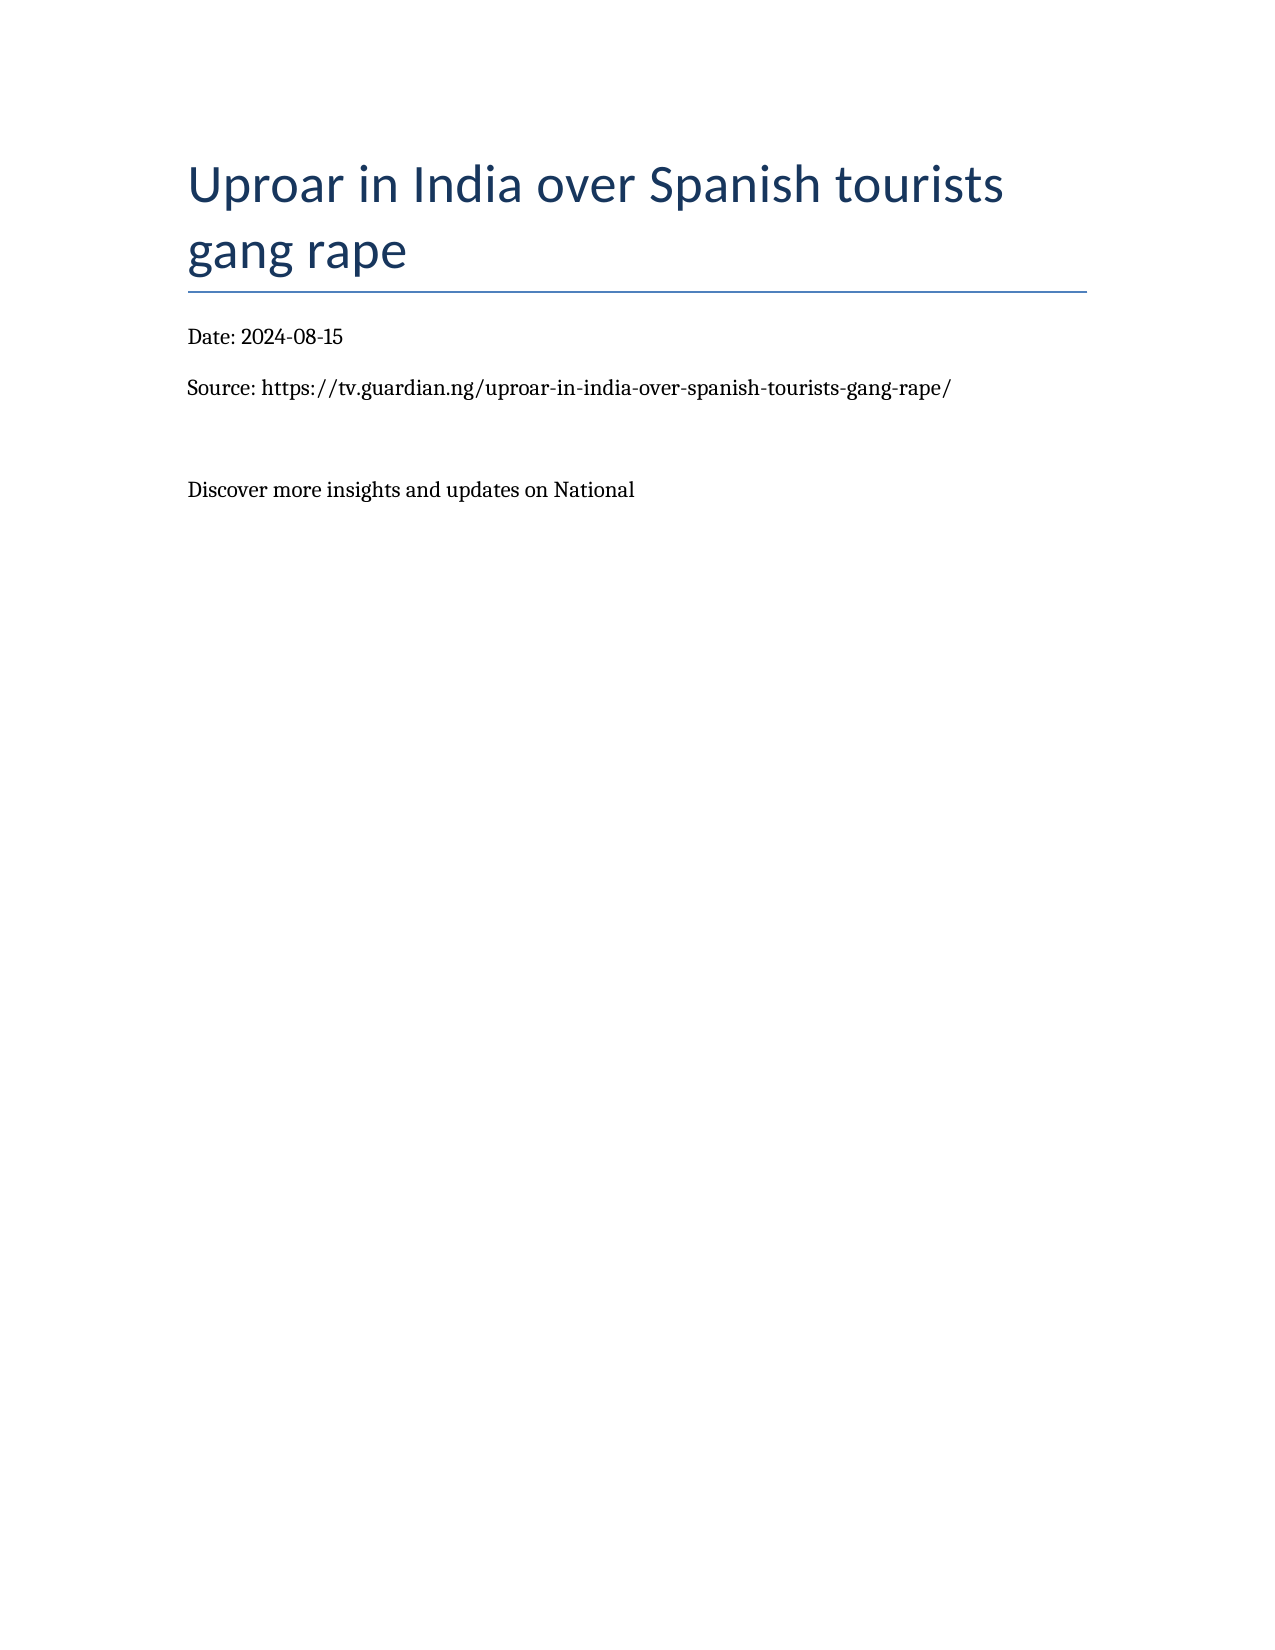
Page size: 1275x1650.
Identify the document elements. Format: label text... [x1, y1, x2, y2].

text Discover more insights and updates on National [187, 477, 1087, 503]
text Date: 2024-08-15 [187, 324, 1087, 350]
title Uproar in India over Spanish tourists gang rape [187, 150, 1087, 293]
text Source: https://tv.guardian.ng/uproar-in-india-over-spanish-tourists-gang-rape/ [187, 375, 1087, 401]
